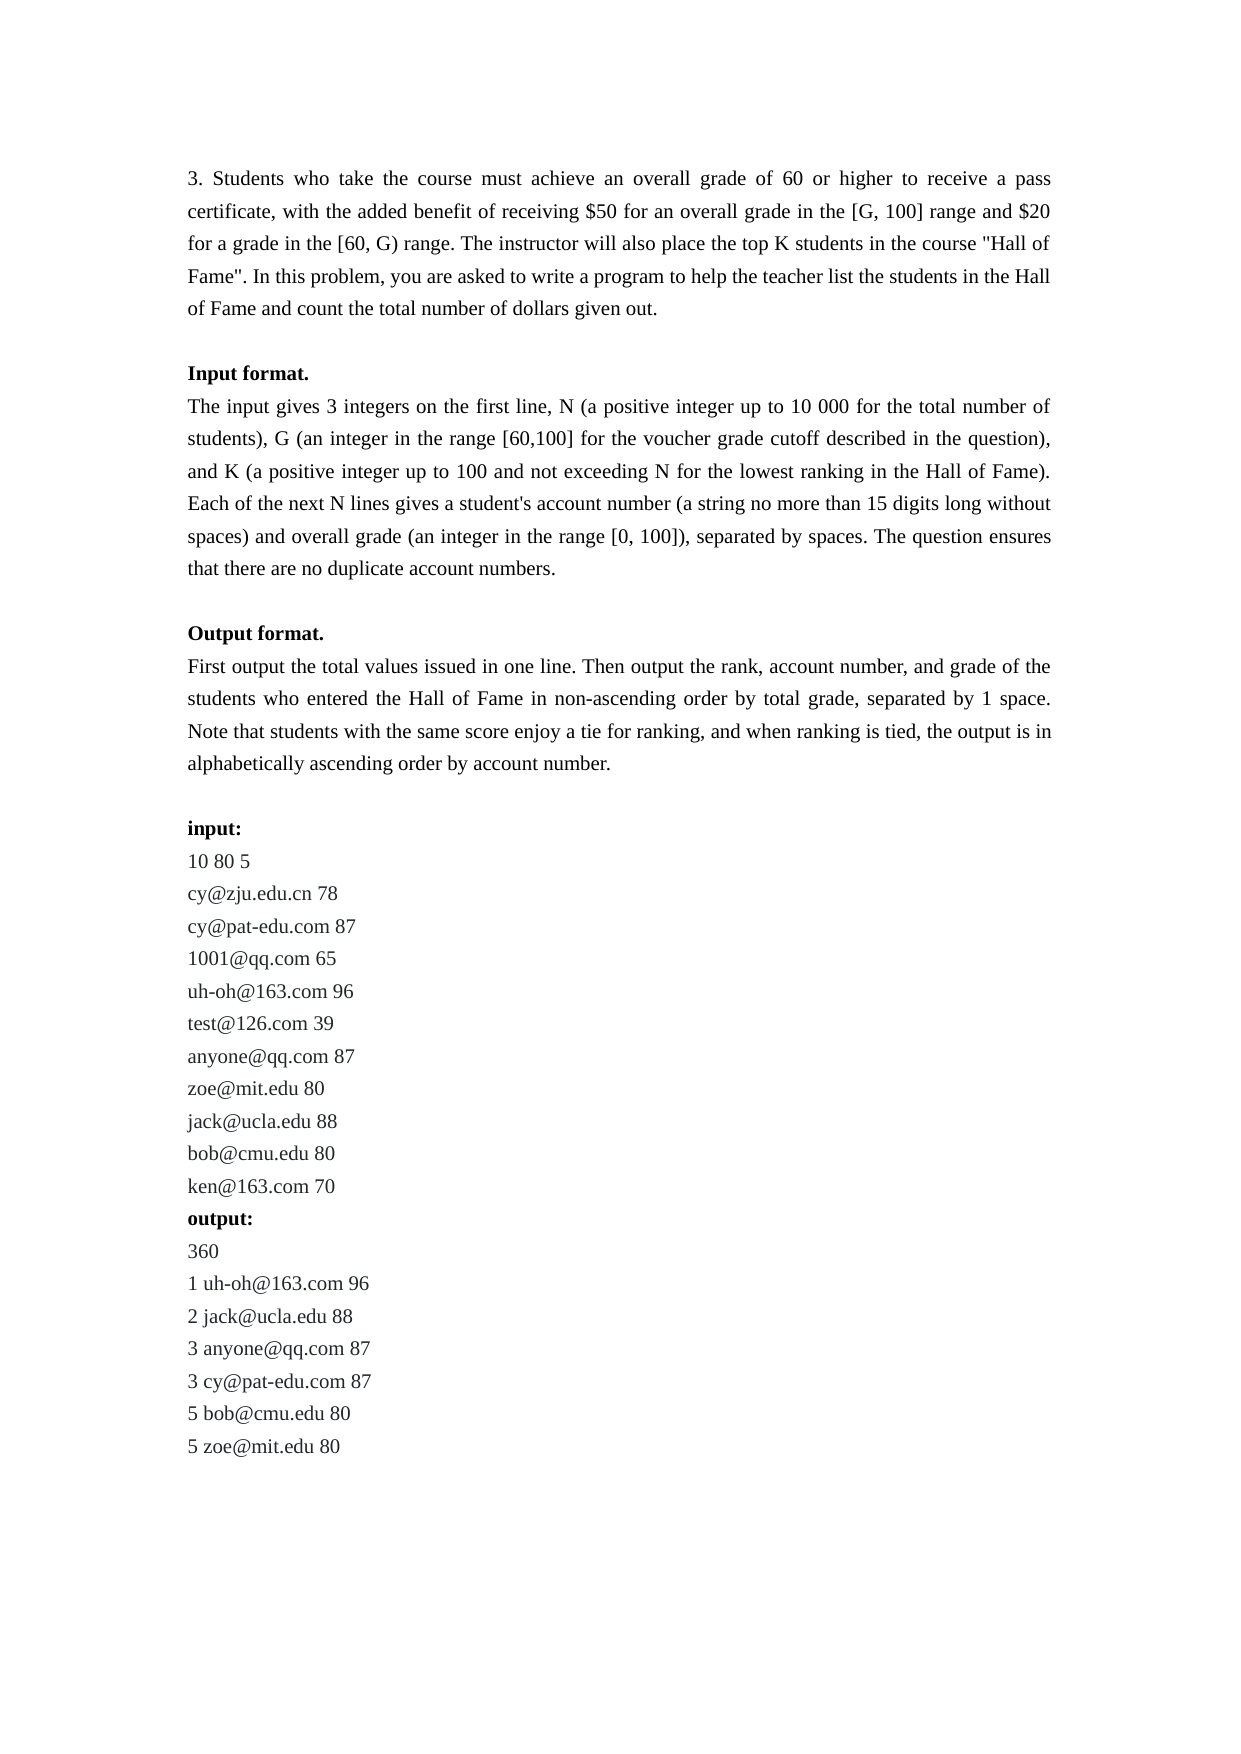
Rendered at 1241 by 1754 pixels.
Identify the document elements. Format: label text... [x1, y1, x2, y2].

text 360 [187, 1234, 1053, 1267]
text cy@pat-edu.com 87 [187, 909, 1053, 942]
text uh-oh@163.com 96 [187, 974, 1053, 1007]
text 2 jack@ucla.edu 88 [187, 1299, 1053, 1332]
text 10 80 5 [187, 844, 1053, 877]
text jack@ucla.edu 88 [187, 1104, 1053, 1137]
text output: [187, 1202, 1053, 1234]
text input: [187, 812, 1053, 844]
text 3. Students who take the course must achieve an overall grade of 60 or higher to receive a pass certificate, with the added benefit of receiving $50 for an overall grade in the [G, 100] range and $20 for a grade in the [60, G) range. The instructor will also place the top K students in the course "Hall of Fame". In this problem, you are asked to write a program to help the teacher list the students in the Hall of Fame and count the total number of dollars given out. [187, 162, 1053, 324]
text ken@163.com 70 [187, 1169, 1053, 1202]
text The input gives 3 integers on the first line, N (a positive integer up to 10 000 for the total number of students), G (an integer in the range [60,100] for the voucher grade cutoff described in the question), and K (a positive integer up to 100 and not exceeding N for the lowest ranking in the Hall of Fame). Each of the next N lines gives a student's account number (a string no more than 15 digits long without spaces) and overall grade (an integer in the range [0, 100]), separated by spaces. The question ensures that there are no duplicate account numbers. [187, 389, 1053, 584]
text 1001@qq.com 65 [187, 942, 1053, 974]
text test@126.com 39 [187, 1007, 1053, 1039]
text 5 bob@cmu.edu 80 [187, 1397, 1053, 1429]
text Output format. [187, 617, 1053, 649]
text 3 cy@pat-edu.com 87 [187, 1364, 1053, 1397]
text cy@zju.edu.cn 78 [187, 877, 1053, 909]
text First output the total values issued in one line. Then output the rank, account number, and grade of the students who entered the Hall of Fame in non-ascending order by total grade, separated by 1 space. Note that students with the same score enjoy a tie for ranking, and when ranking is tied, the output is in alphabetically ascending order by account number. [187, 649, 1053, 779]
text Input format. [187, 357, 1053, 389]
text 1 uh-oh@163.com 96 [187, 1267, 1053, 1299]
text bob@cmu.edu 80 [187, 1137, 1053, 1169]
text 3 anyone@qq.com 87 [187, 1332, 1053, 1364]
text 5 zoe@mit.edu 80 [187, 1429, 1053, 1462]
text zoe@mit.edu 80 [187, 1072, 1053, 1104]
text anyone@qq.com 87 [187, 1039, 1053, 1072]
